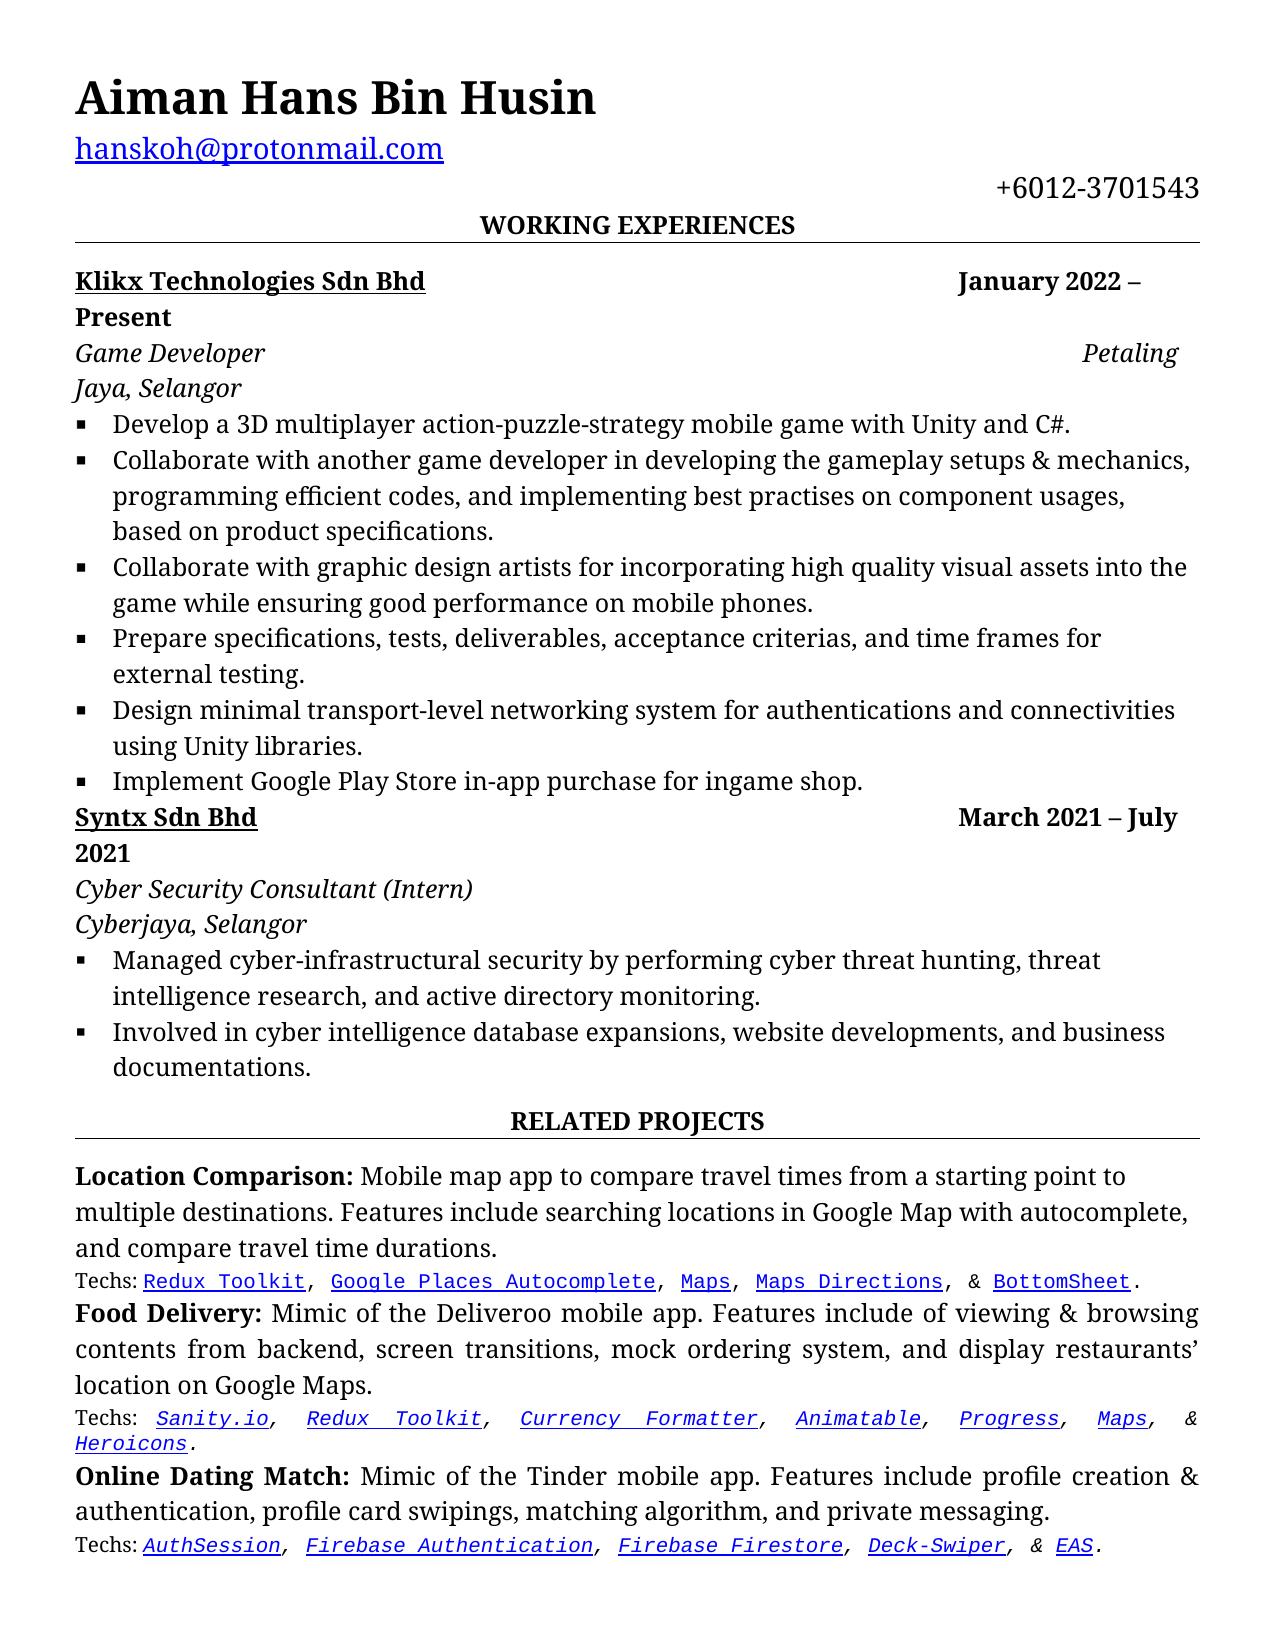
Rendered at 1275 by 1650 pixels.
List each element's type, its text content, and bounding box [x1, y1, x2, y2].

text Klikx Technologies Sdn Bhd January 2022 – Present [75, 264, 1200, 334]
text Techs: Sanity.io, Redux Toolkit, Currency Formatter, Animatable, Progress, Maps, & Heroicons. [75, 1403, 1200, 1457]
list Design minimal transport-level networking system for authentications and connectivities using Unity libraries. [75, 693, 1200, 762]
text +6012-3701543 [75, 168, 1200, 207]
text Techs: AuthSession, Firebase Authentication, Firebase Firestore, Deck-Swiper, & EAS. [75, 1530, 1200, 1558]
list Involved in cyber intelligence database expansions, website developments, and business documentations. [75, 1014, 1200, 1084]
text Techs: Redux Toolkit, Google Places Autocomplete, Maps, Maps Directions, & BottomSheet. [75, 1266, 1200, 1294]
text Game Developer Petaling Jaya, Selangor [75, 335, 1200, 405]
list Develop a 3D multiplayer action-puzzle-strategy mobile game with Unity and C#. [75, 407, 1200, 441]
text Syntx Sdn Bhd March 2021 – July 2021 [75, 800, 1200, 869]
text Aiman Hans Bin Husin hanskoh@protonmail.com [75, 66, 1200, 168]
list Collaborate with graphic design artists for incorporating high quality visual assets into the game while ensuring good performance on mobile phones. [75, 550, 1200, 619]
text WORKING EXPERIENCES [75, 207, 1200, 242]
text Cyber Security Consultant (Intern) Cyberjaya, Selangor [75, 871, 1200, 941]
text RELATED PROJECTS [75, 1103, 1200, 1138]
list Prepare specifications, tests, deliverables, acceptance criterias, and time frames for external testing. [75, 621, 1200, 691]
text Location Comparison: Mobile map app to compare travel times from a starting point to multiple destinations. Features include searching locations in Google Map with autocomplete, and compare travel time durations. [75, 1159, 1200, 1264]
text Food Delivery: Mimic of the Deliveroo mobile app. Features include of viewing & browsing contents from backend, screen transitions, mock ordering system, and display restaurants’ location on Google Maps. [75, 1296, 1200, 1401]
list Managed cyber-infrastructural security by performing cyber threat hunting, threat intelligence research, and active directory monitoring. [75, 943, 1200, 1012]
list Implement Google Play Store in-app purchase for ingame shop. [75, 764, 1200, 798]
list Collaborate with another game developer in developing the gameplay setups & mechanics, programming efficient codes, and implementing best practises on component usages, based on product specifications. [75, 442, 1200, 548]
